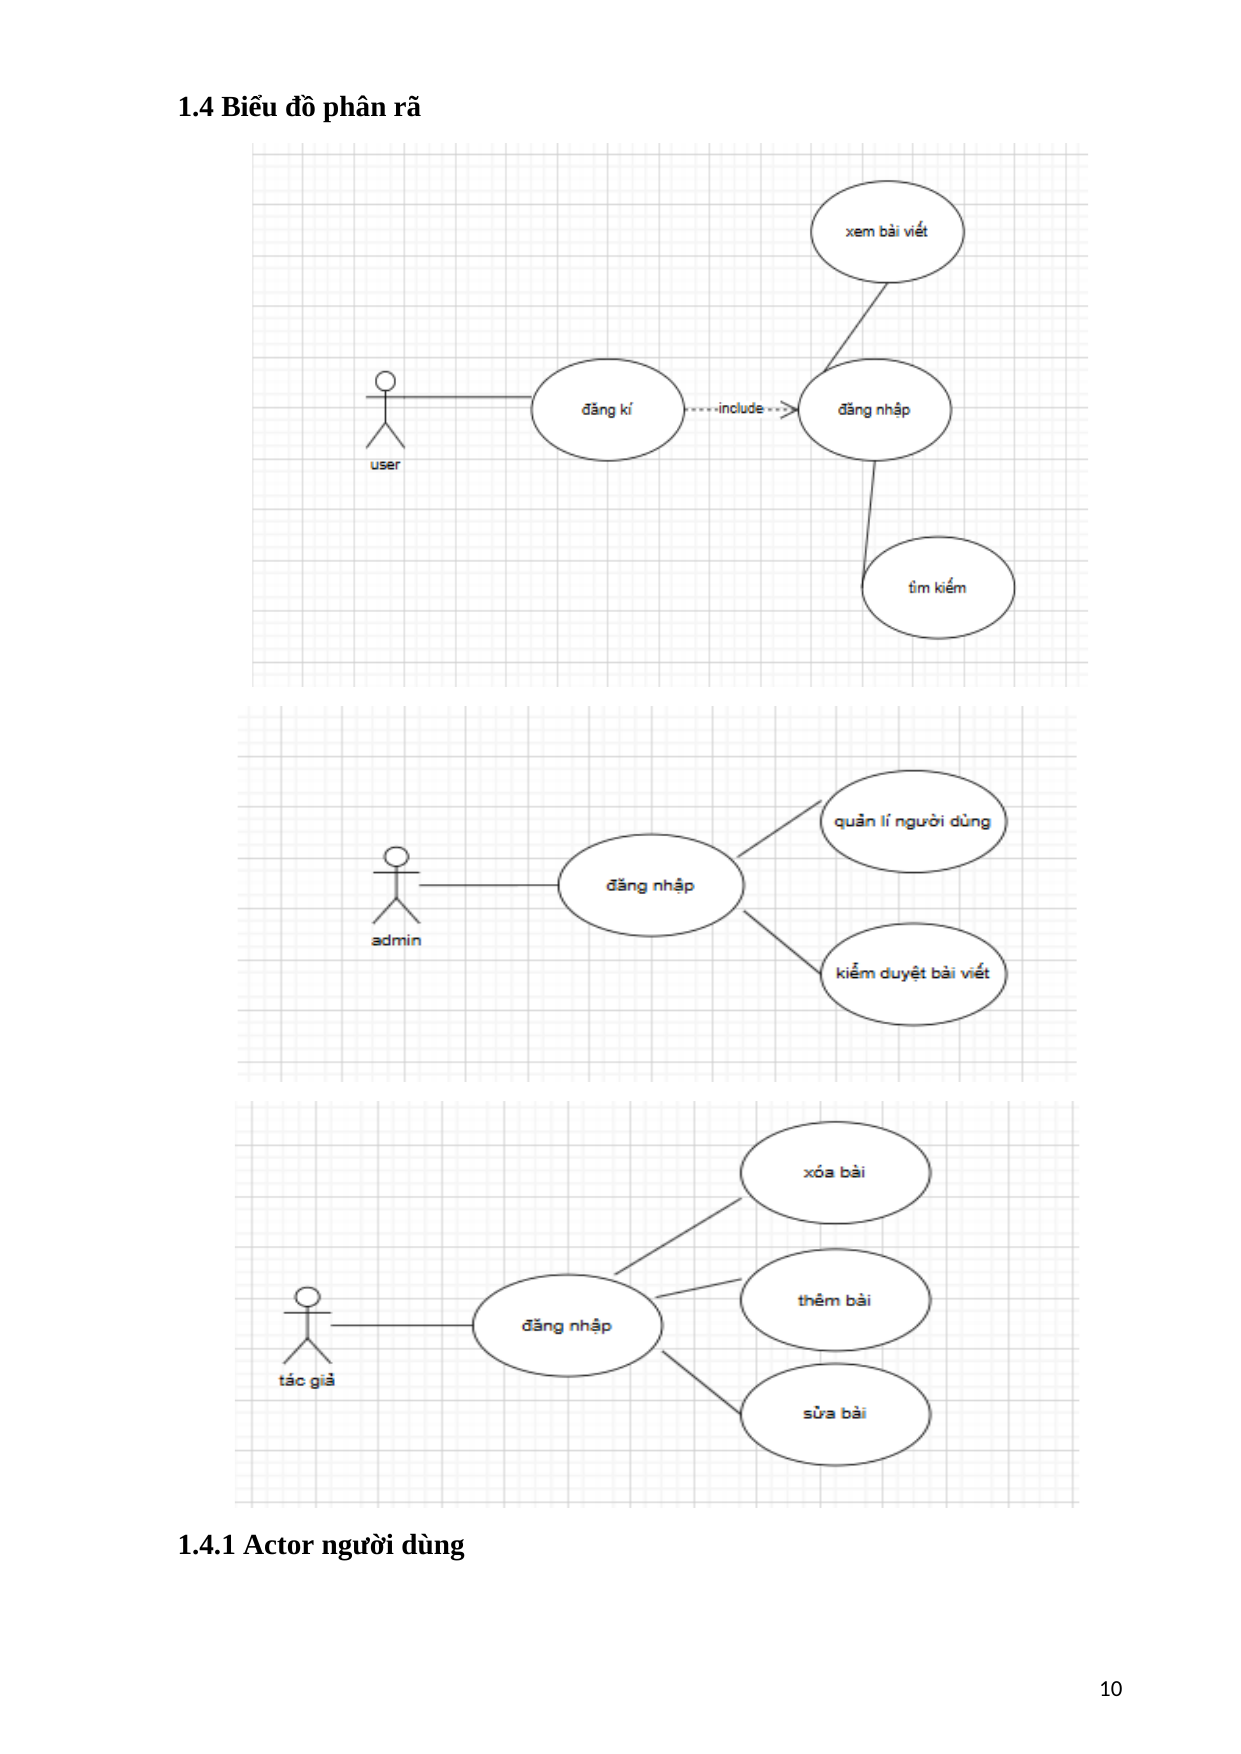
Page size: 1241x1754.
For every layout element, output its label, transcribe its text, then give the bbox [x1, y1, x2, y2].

picture [237, 706, 1077, 1082]
picture [252, 143, 1089, 687]
subtitle 1.4 Biểu đồ phân rã [177, 89, 1122, 122]
subtitle 1.4.1 Actor người dùng [177, 1527, 1122, 1561]
picture [234, 1101, 1080, 1508]
